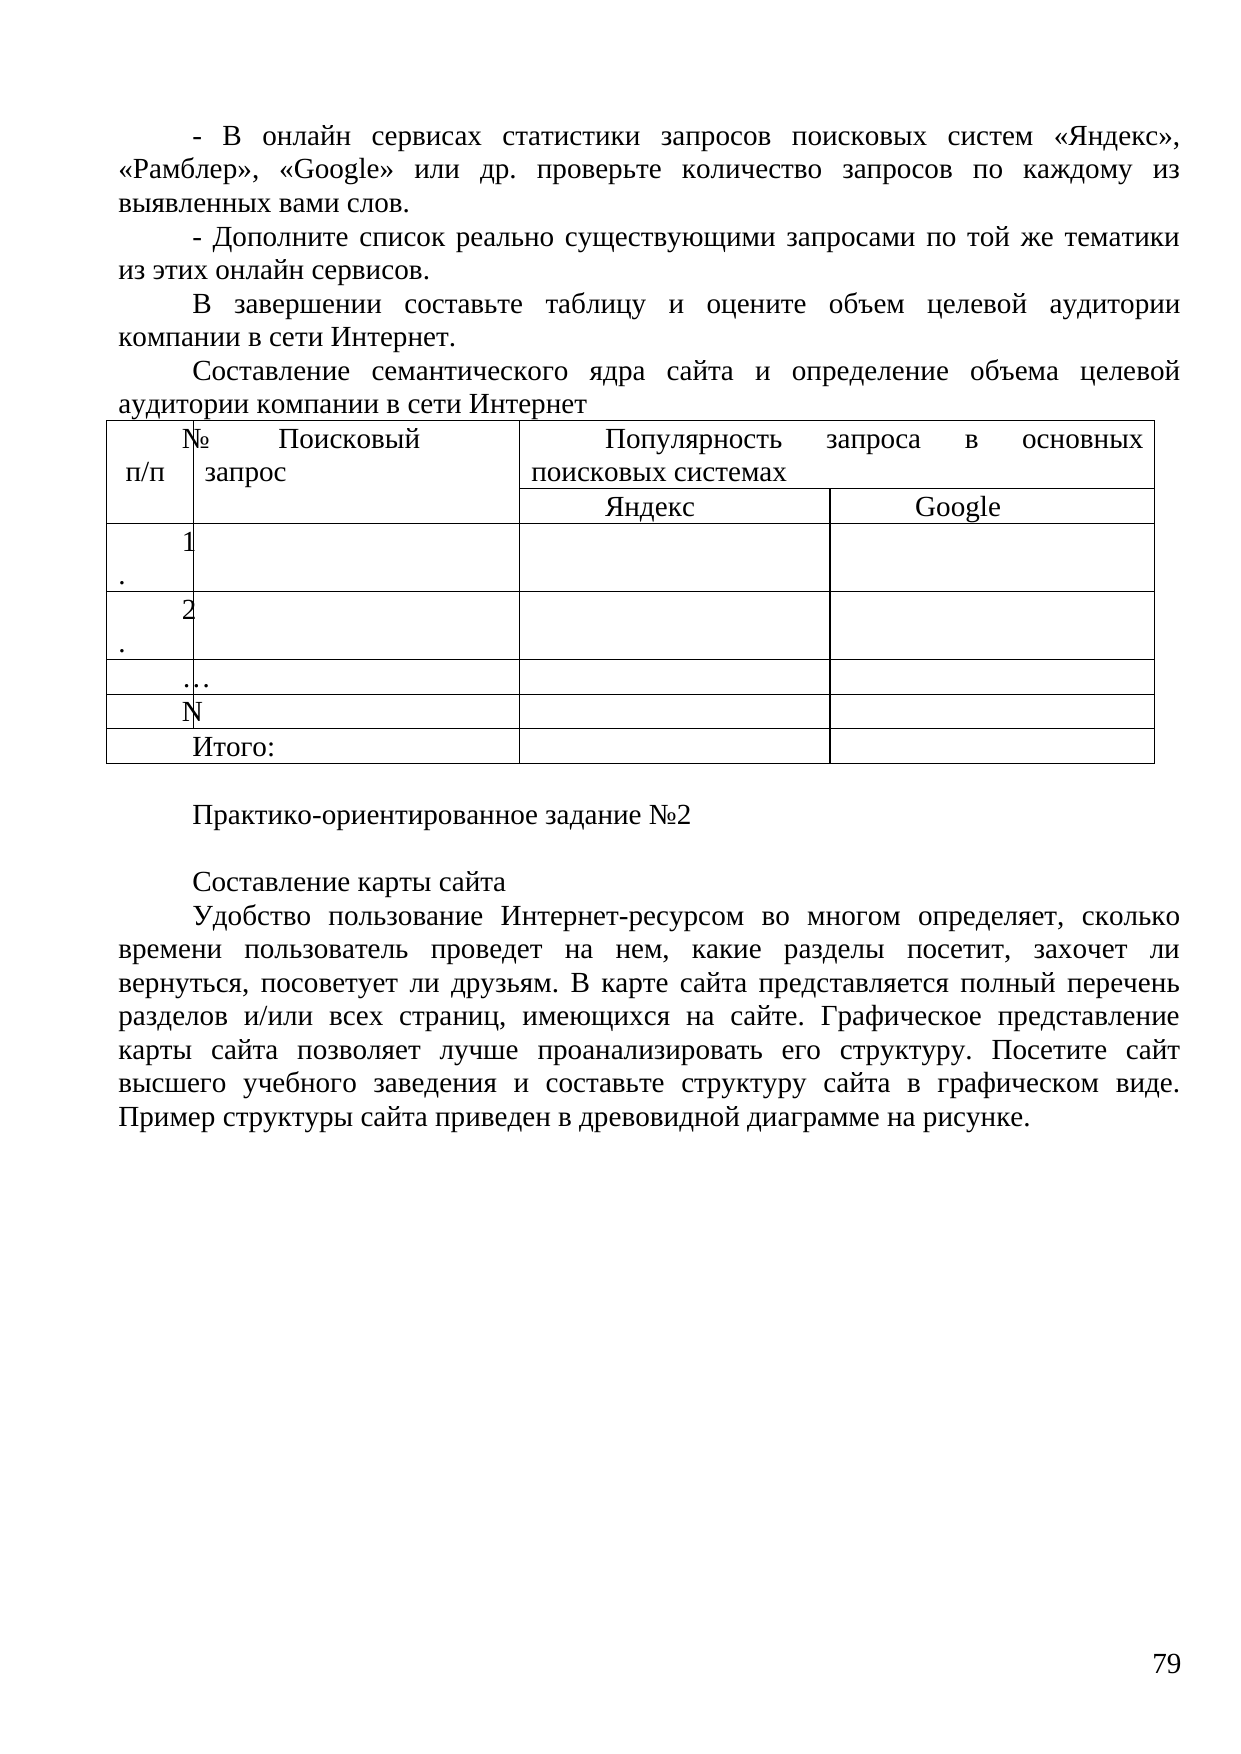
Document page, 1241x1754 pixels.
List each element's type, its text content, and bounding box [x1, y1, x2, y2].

table_cell [520, 592, 829, 659]
table_cell [831, 660, 1154, 693]
table_cell [194, 695, 519, 728]
table_cell [194, 592, 519, 659]
text Удобство пользование Интернет-ресурсом во многом определяет, сколько времени пользователь проведет на нем, какие разделы посетит, захочет ли вернуться, посоветует ли друзьям. В карте сайта представляется полный перечень разделов и/или всех страниц, имеющихся на сайте. Графическое представление карты сайта позволяет лучше проанализировать его структуру. Посетите сайт высшего учебного заведения и составьте структуру сайта в графическом виде. Пример структуры сайта приведен в древовидной диаграмме на рисунке. [118, 898, 1181, 1133]
table_cell Итого: [107, 729, 519, 763]
table_cell 1. [107, 524, 193, 591]
table_cell [831, 524, 1154, 591]
table_header № п/п [107, 421, 193, 523]
text - В онлайн сервисах статистики запросов поисковых систем «Яндекс», «Рамблер», «Google» или др. проверьте количество запросов по каждому из выявленных вами слов. [118, 118, 1181, 219]
table_cell [831, 592, 1154, 659]
table_cell [831, 695, 1154, 728]
table_cell [831, 729, 1154, 763]
table_cell Google [831, 489, 1154, 523]
table_cell Яндекс [520, 489, 829, 523]
table_cell [520, 524, 829, 591]
table_header Поисковый запрос [194, 421, 519, 523]
table_cell [194, 660, 519, 693]
table_cell 2. [107, 592, 193, 659]
table_cell [520, 695, 829, 728]
text - Дополните список реально существующими запросами по той же тематики из этих онлайн сервисов. [118, 219, 1181, 286]
table_cell [520, 729, 829, 763]
table_header Популярность запроса в основных поисковых системах [520, 421, 1154, 488]
text Составление карты сайта [118, 864, 1181, 898]
table_cell [194, 524, 519, 591]
table_cell … [107, 660, 193, 693]
text В завершении составьте таблицу и оцените объем целевой аудитории компании в сети Интернет. [118, 286, 1181, 353]
table_cell N [107, 695, 193, 728]
text Составление семантического ядра сайта и определение объема целевой аудитории компании в сети Интернет [118, 353, 1181, 420]
text Практико-ориентированное задание №2 [118, 797, 1181, 831]
table_cell [520, 660, 829, 693]
